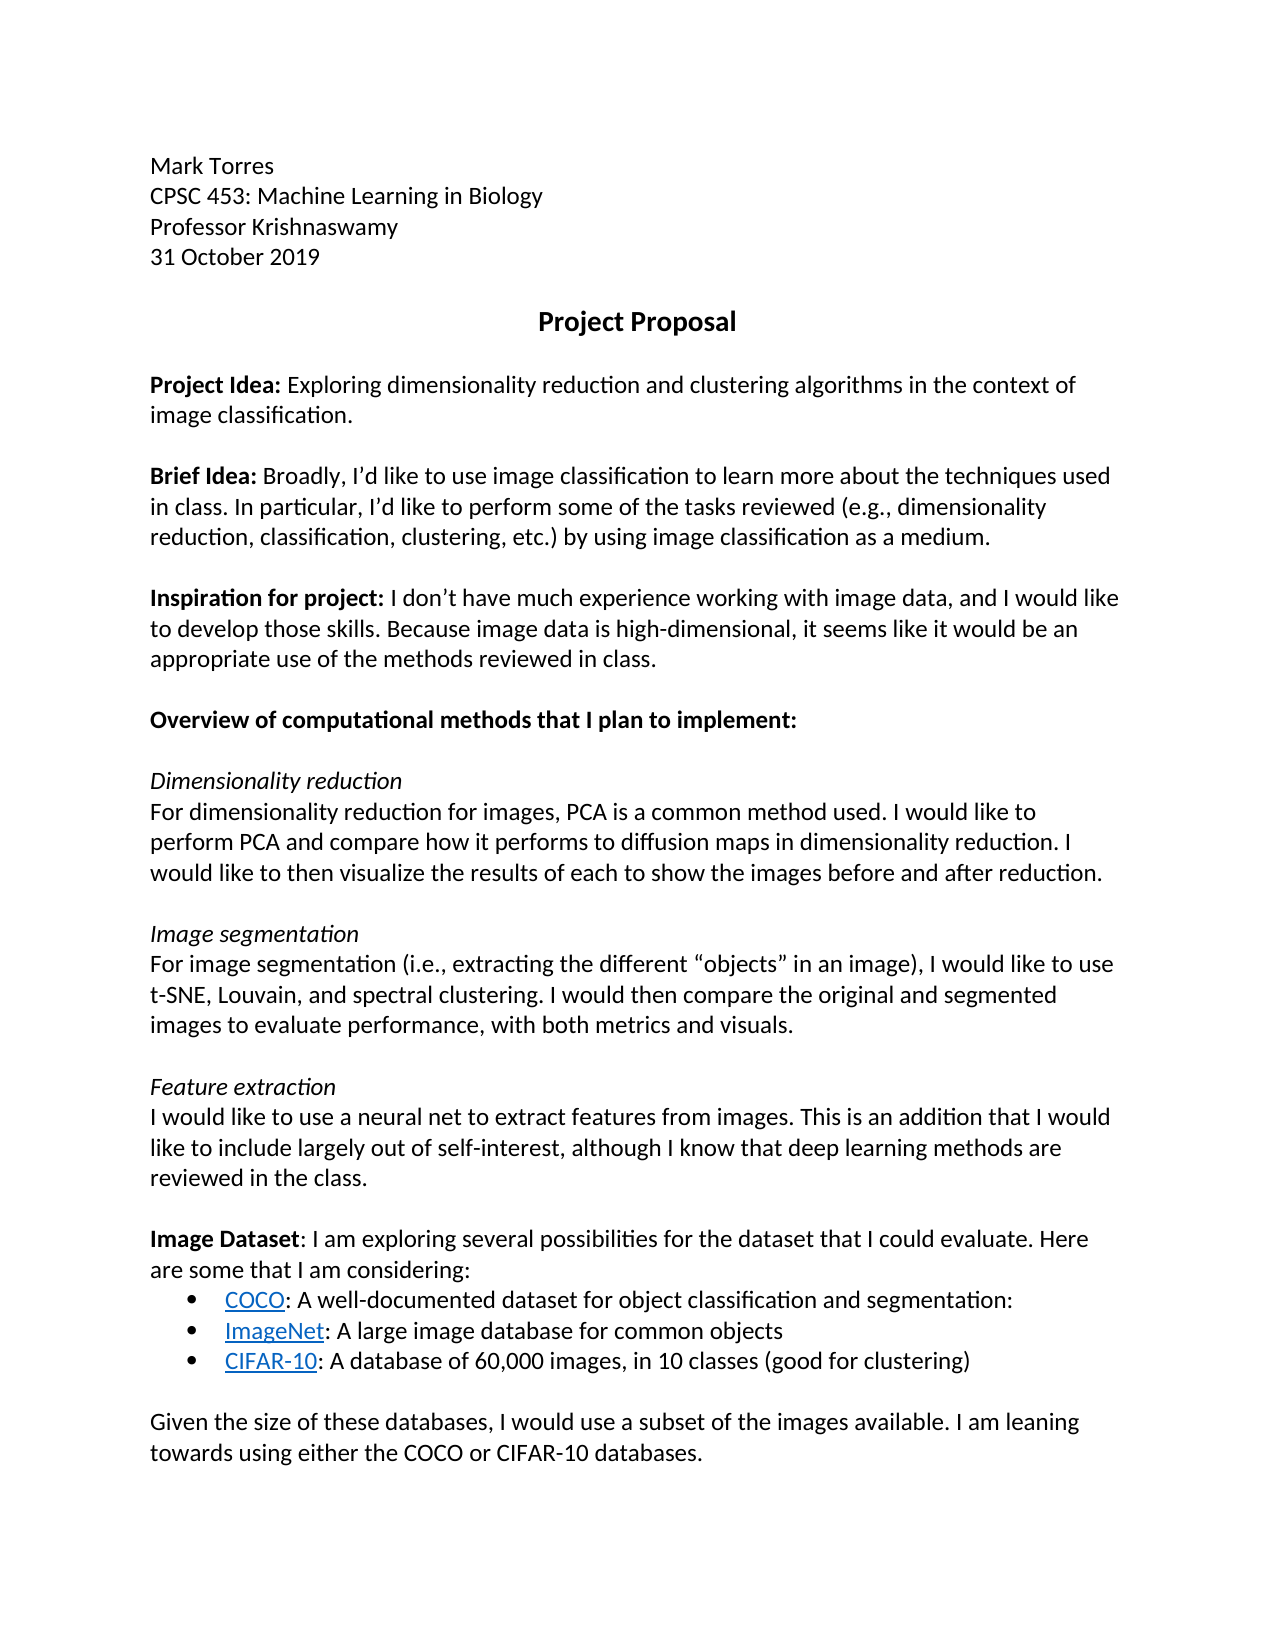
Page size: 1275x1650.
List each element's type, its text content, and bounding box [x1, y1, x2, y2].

text Project Idea: Exploring dimensionality reduction and clustering algorithms in the context of image classification. [150, 369, 1125, 430]
text Image segmentation [150, 918, 1125, 949]
text For dimensionality reduction for images, PCA is a common method used. I would like to perform PCA and compare how it performs to diffusion maps in dimensionality reduction. I would like to then visualize the results of each to show the images before and after reduction. [150, 796, 1125, 888]
text CPSC 453: Machine Learning in Biology [150, 181, 1125, 211]
text Given the size of these databases, I would use a subset of the images available. I am leaning towards using either the COCO or CIFAR-10 databases. [150, 1406, 1125, 1467]
text For image segmentation (i.e., extracting the different “objects” in an image), I would like to use t-SNE, Louvain, and spectral clustering. I would then compare the original and segmented images to evaluate performance, with both metrics and visuals. [150, 949, 1125, 1040]
text 31 October 2019 [150, 242, 1125, 272]
text Feature extraction [150, 1071, 1125, 1101]
text Dimensionality reduction [150, 766, 1125, 796]
list CIFAR-10: A database of 60,000 images, in 10 classes (good for clustering) [187, 1345, 1125, 1376]
text Brief Idea: Broadly, I’d like to use image classification to learn more about the techniques used in class. In particular, I’d like to perform some of the tasks reviewed (e.g., dimensionality reduction, classification, clustering, etc.) by using image classification as a medium. [150, 460, 1125, 552]
text I would like to use a neural net to extract features from images. This is an addition that I would like to include largely out of self-interest, although I know that deep learning methods are reviewed in the class. [150, 1101, 1125, 1193]
text Image Dataset: I am exploring several possibilities for the dataset that I could evaluate. Here are some that I am considering: [150, 1223, 1125, 1284]
text Inspiration for project: I don’t have much experience working with image data, and I would like to develop those skills. Because image data is high-dimensional, it seems like it would be an appropriate use of the methods reviewed in class. [150, 582, 1125, 674]
text Professor Krishnaswamy [150, 211, 1125, 242]
text Project Proposal [150, 303, 1125, 338]
text Mark Torres [150, 150, 1125, 181]
list ImageNet: A large image database for common objects [187, 1315, 1125, 1345]
text Overview of computational methods that I plan to implement: [150, 704, 1125, 735]
list COCO: A well-documented dataset for object classification and segmentation: [187, 1284, 1125, 1315]
